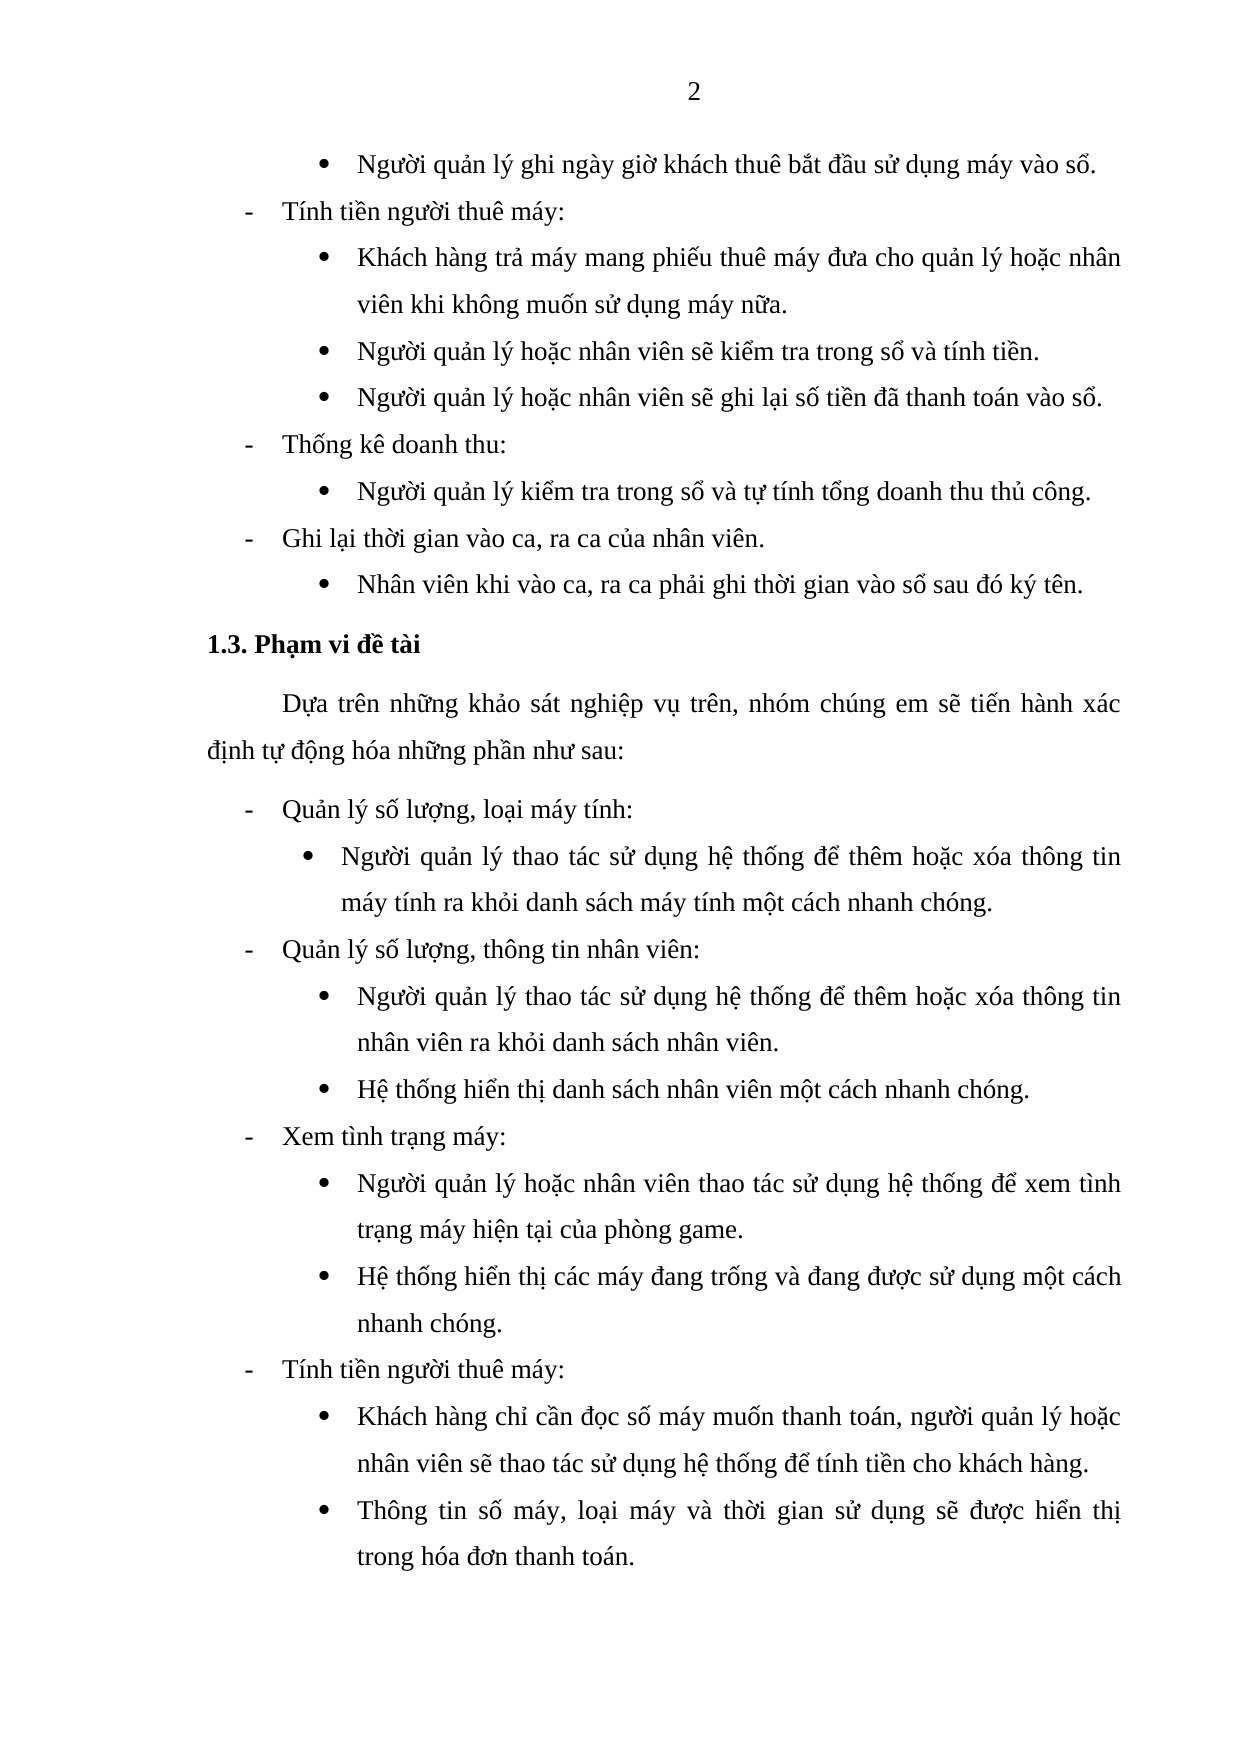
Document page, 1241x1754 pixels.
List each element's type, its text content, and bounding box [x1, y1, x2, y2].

list Hệ thống hiển thị danh sách nhân viên một cách nhanh chóng. [319, 1073, 1122, 1104]
list Người quản lý thao tác sử dụng hệ thống để thêm hoặc xóa thông tin nhân viên ra khỏi danh sách nhân viên. [319, 980, 1122, 1058]
list Nhân viên khi vào ca, ra ca phải ghi thời gian vào sổ sau đó ký tên. [319, 569, 1122, 600]
list Quản lý số lượng, thông tin nhân viên: [244, 933, 1122, 964]
list Người quản lý kiểm tra trong sổ và tự tính tổng doanh thu thủ công. [319, 475, 1122, 506]
list Xem tình trạng máy: [244, 1120, 1122, 1151]
list Khách hàng chỉ cần đọc số máy muốn thanh toán, người quản lý hoặc nhân viên sẽ thao tác sử dụng hệ thống để tính tiền cho khách hàng. [319, 1400, 1122, 1478]
list Quản lý số lượng, loại máy tính: [244, 793, 1122, 824]
list Tính tiền người thuê máy: [244, 194, 1122, 226]
list Khách hàng trả máy mang phiếu thuê máy đưa cho quản lý hoặc nhân viên khi không muốn sử dụng máy nữa. [319, 241, 1122, 319]
list Thống kê doanh thu: [244, 428, 1122, 459]
list Tính tiền người thuê máy: [244, 1354, 1122, 1385]
subtitle 1.3. Phạm vi đề tài [207, 628, 1122, 659]
list Hệ thống hiển thị các máy đang trống và đang được sử dụng một cách nhanh chóng. [319, 1260, 1122, 1338]
list Người quản lý thao tác sử dụng hệ thống để thêm hoặc xóa thông tin máy tính ra khỏi danh sách máy tính một cách nhanh chóng. [303, 840, 1122, 918]
list Người quản lý hoặc nhân viên thao tác sử dụng hệ thống để xem tình trạng máy hiện tại của phòng game. [319, 1167, 1122, 1245]
list Người quản lý hoặc nhân viên sẽ ghi lại số tiền đã thanh toán vào sổ. [319, 382, 1122, 413]
list Người quản lý ghi ngày giờ khách thuê bắt đầu sử dụng máy vào sổ. [319, 148, 1122, 179]
text Dựa trên những khảo sát nghiệp vụ trên, nhóm chúng em sẽ tiến hành xác định tự động hóa những phần như sau: [207, 687, 1122, 765]
list Người quản lý hoặc nhân viên sẽ kiểm tra trong sổ và tính tiền. [319, 335, 1122, 366]
list Thông tin số máy, loại máy và thời gian sử dụng sẽ được hiển thị trong hóa đơn thanh toán. [319, 1494, 1122, 1572]
list Ghi lại thời gian vào ca, ra ca của nhân viên. [244, 522, 1122, 553]
